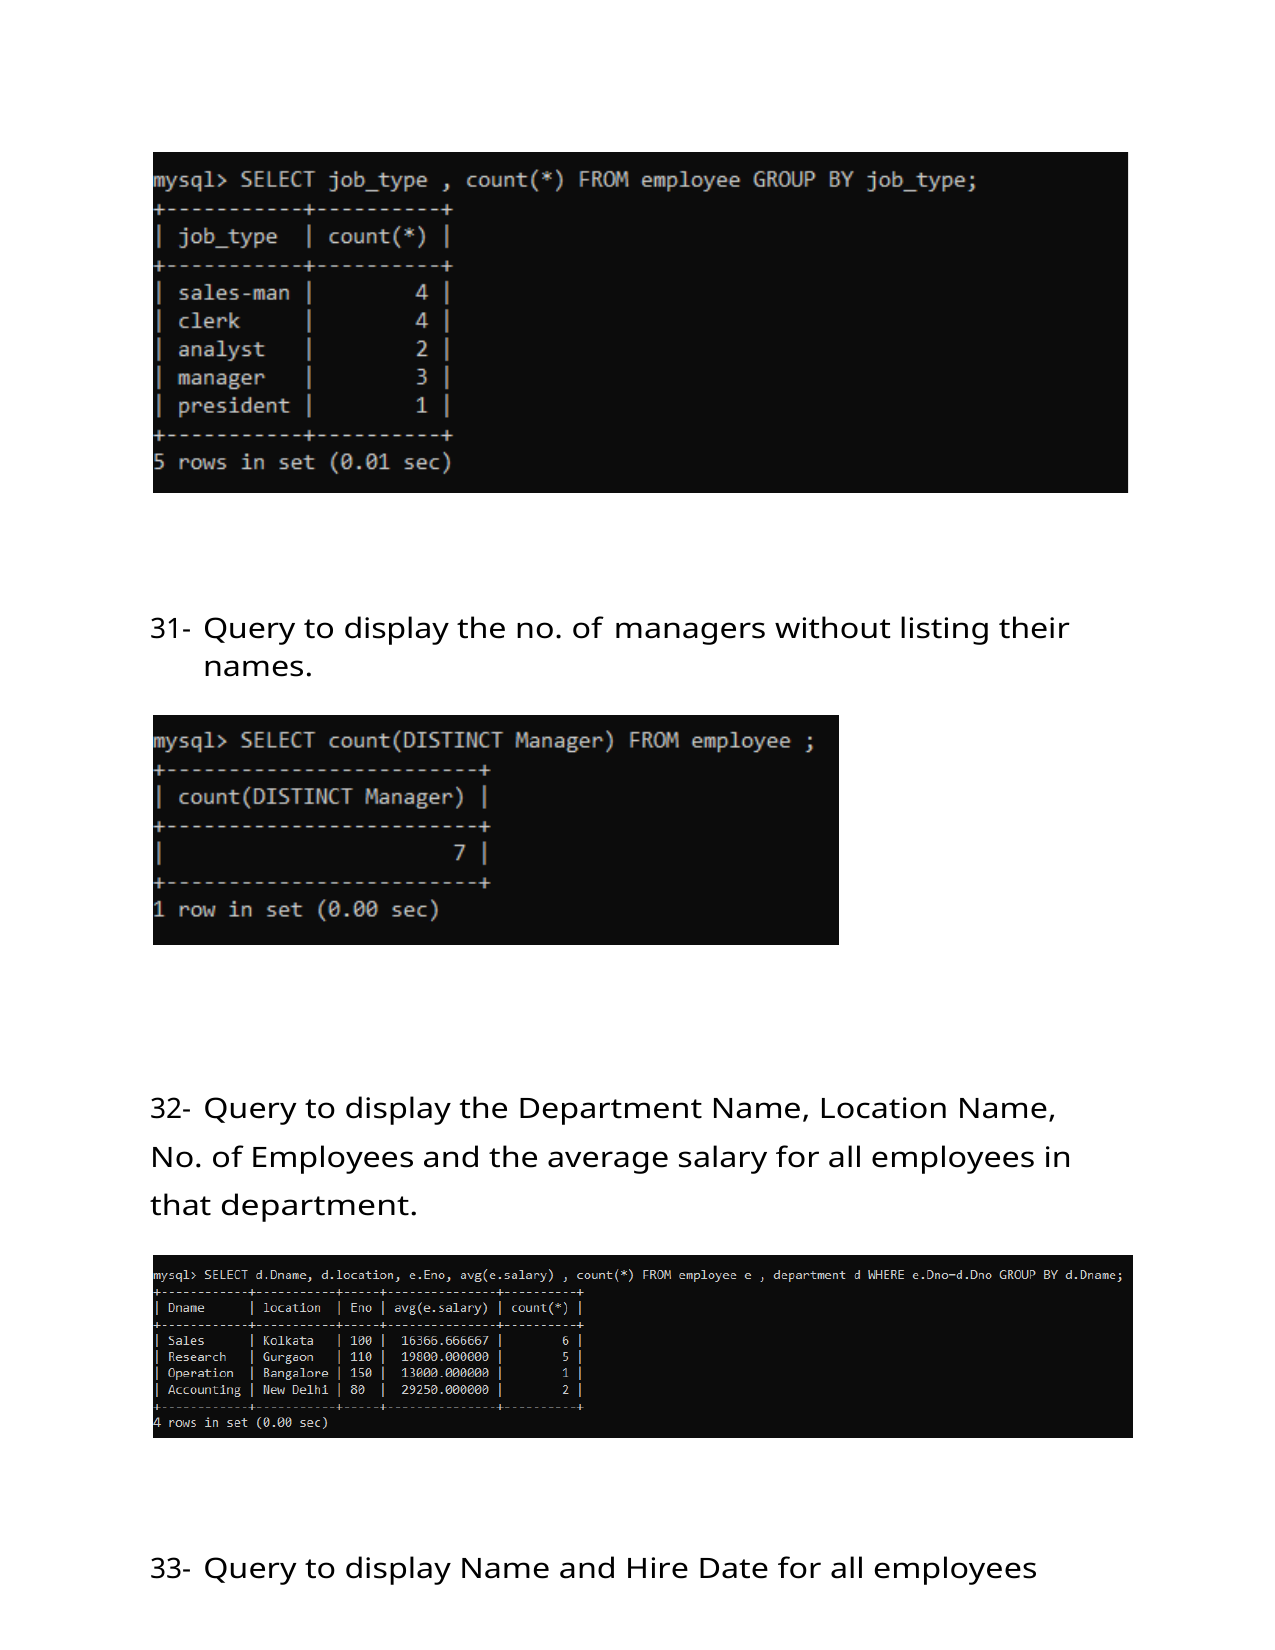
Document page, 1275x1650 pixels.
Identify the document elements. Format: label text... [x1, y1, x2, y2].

picture [153, 1255, 1133, 1438]
list Query to display the no. of managers without listing their names. [150, 608, 1139, 685]
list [150, 1549, 1071, 1587]
picture [153, 715, 839, 945]
picture [153, 152, 1129, 493]
list Query to display the Department Name, Location Name, No. of Employees and the average salary for all employees in that department. [150, 1089, 1089, 1223]
